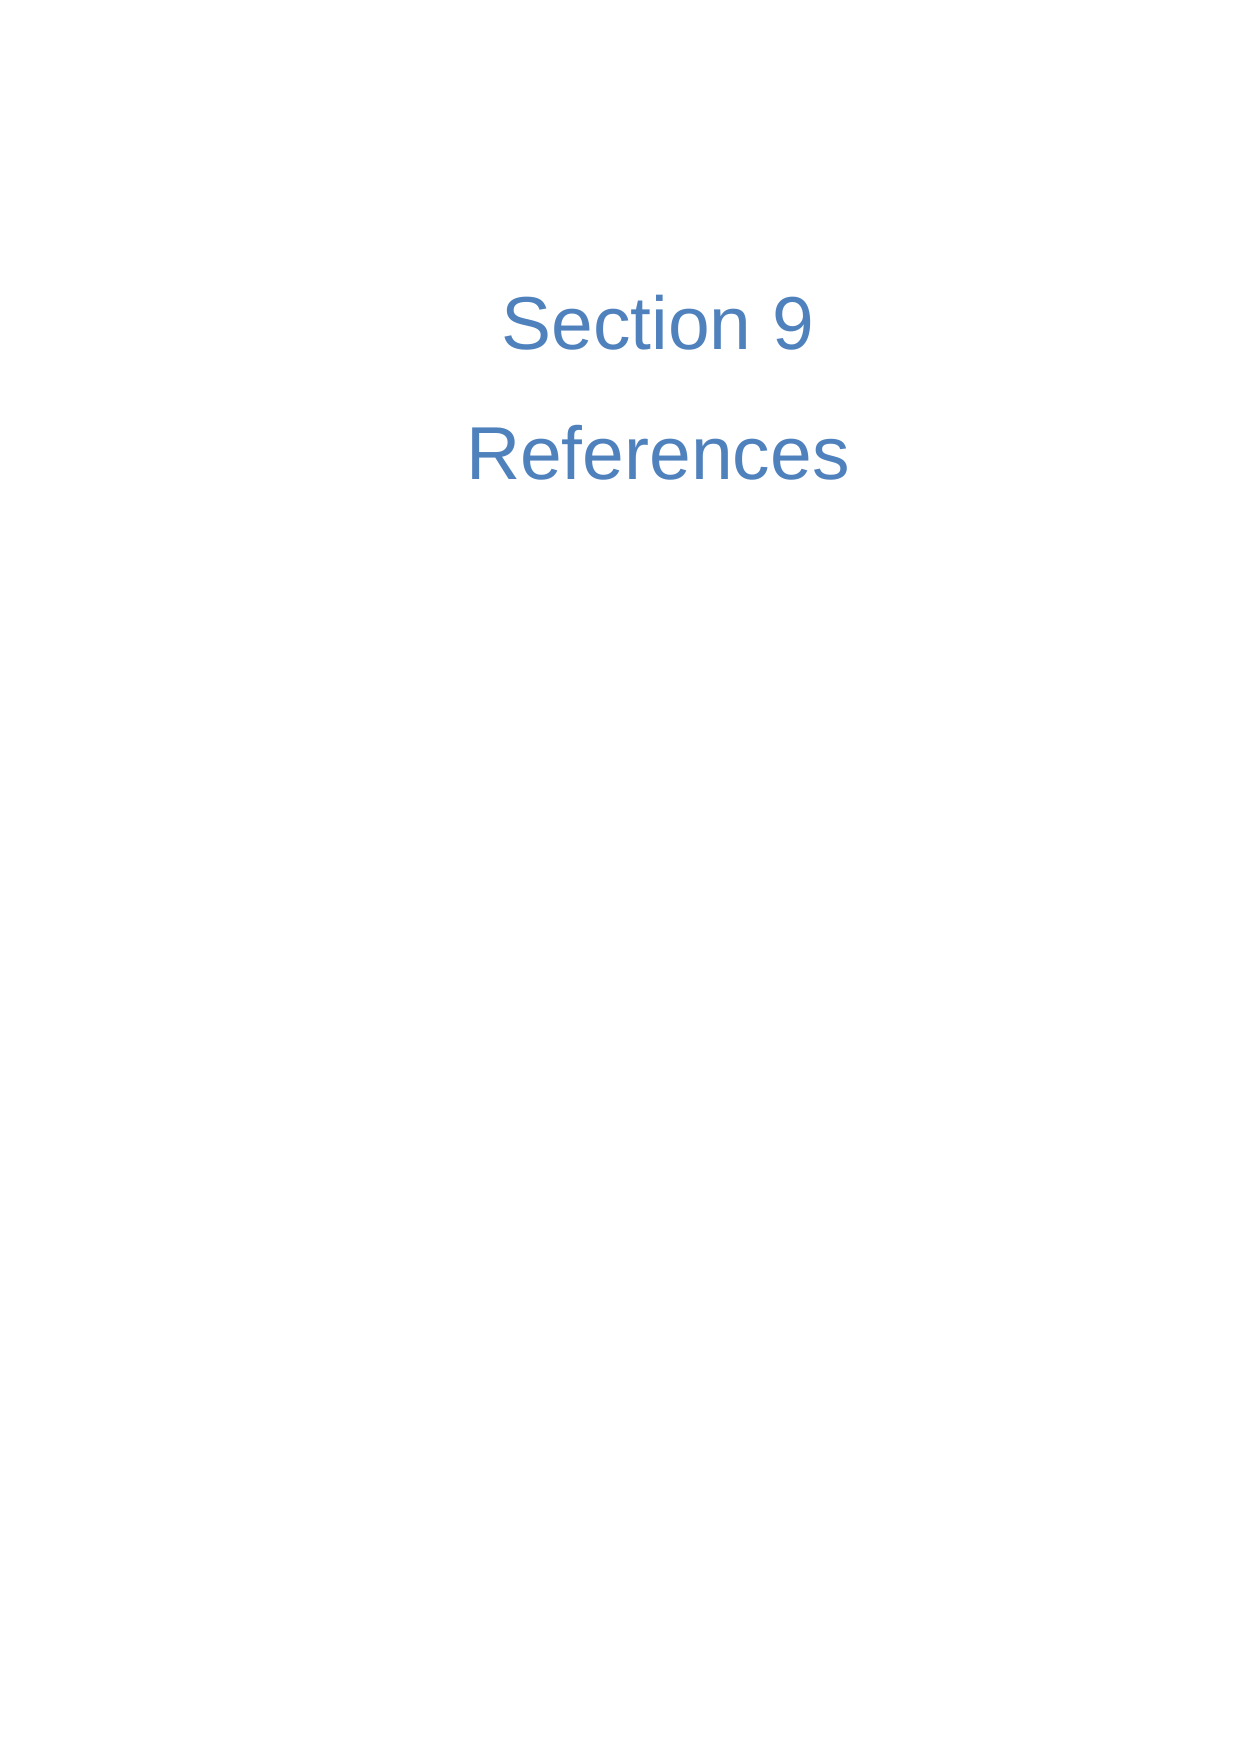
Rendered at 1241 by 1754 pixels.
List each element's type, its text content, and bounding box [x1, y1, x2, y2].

subtitle References [262, 409, 1053, 495]
subtitle Section 9 [262, 279, 1053, 366]
